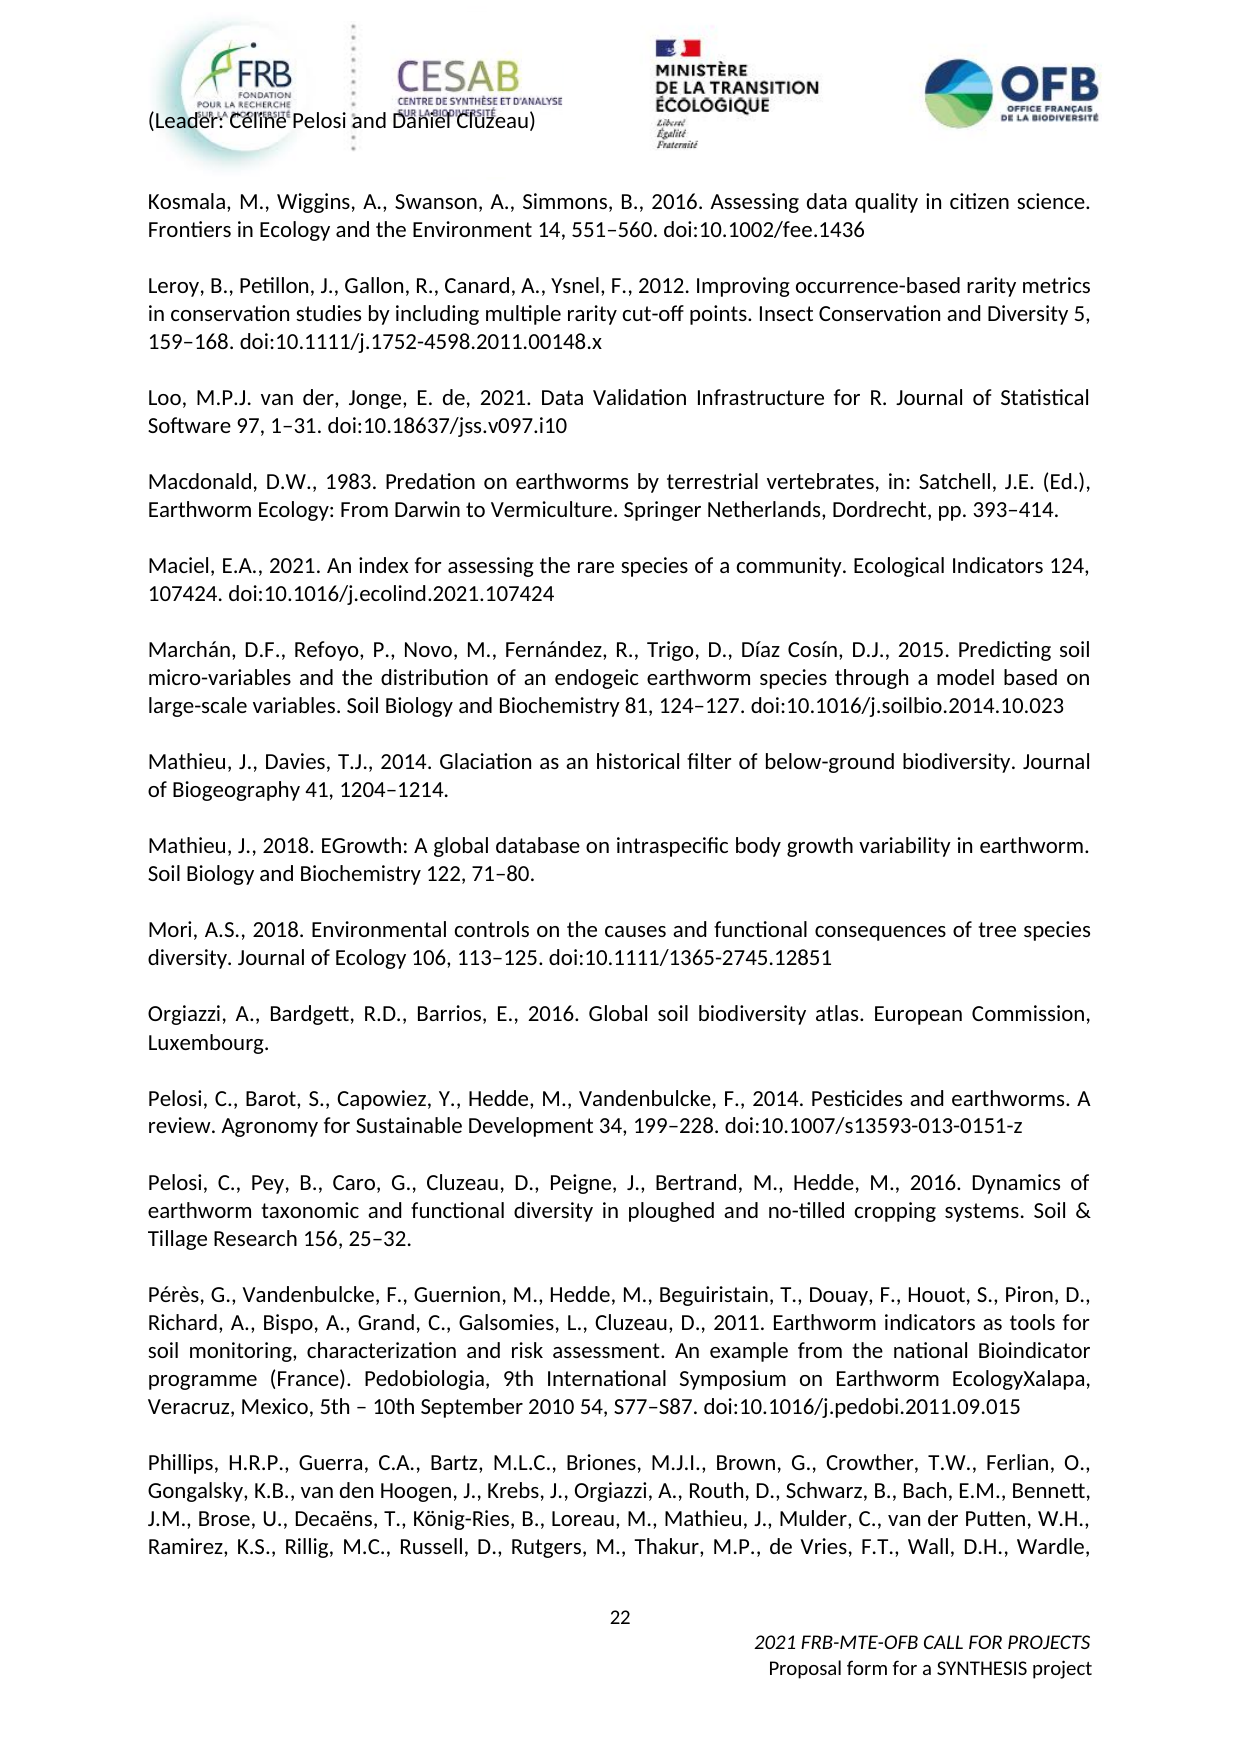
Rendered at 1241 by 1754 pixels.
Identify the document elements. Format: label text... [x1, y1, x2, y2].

text Macdonald, D.W., 1983. Predation on earthworms by terrestrial vertebrates, in: Satchell, J.E. (Ed.), Earthworm Ecology: From Darwin to Vermiculture. Springer Netherlands, Dordrecht, pp. 393–414. [148, 467, 1093, 523]
text Loo, M.P.J. van der, Jonge, E. de, 2021. Data Validation Infrastructure for R. Journal of Statistical Software 97, 1–31. doi:10.18637/jss.v097.i10 [148, 383, 1093, 439]
text Marchán, D.F., Refoyo, P., Novo, M., Fernández, R., Trigo, D., Díaz Cosín, D.J., 2015. Predicting soil micro-variables and the distribution of an endogeic earthworm species through a model based on large-scale variables. Soil Biology and Biochemistry 81, 124–127. doi:10.1016/j.soilbio.2014.10.023 [148, 635, 1093, 719]
text Pelosi, C., Barot, S., Capowiez, Y., Hedde, M., Vandenbulcke, F., 2014. Pesticides and earthworms. A review. Agronomy for Sustainable Development 34, 199–228. doi:10.1007/s13593-013-0151-z [148, 1084, 1093, 1140]
text Mori, A.S., 2018. Environmental controls on the causes and functional consequences of tree species diversity. Journal of Ecology 106, 113–125. doi:10.1111/1365-2745.12851 [148, 916, 1093, 972]
picture [147, 6, 1221, 183]
text Leroy, B., Petillon, J., Gallon, R., Canard, A., Ysnel, F., 2012. Improving occurrence-based rarity metrics in conservation studies by including multiple rarity cut-off points. Insect Conservation and Diversity 5, 159–168. doi:10.1111/j.1752-4598.2011.00148.x [148, 271, 1093, 355]
text Kosmala, M., Wiggins, A., Swanson, A., Simmons, B., 2016. Assessing data quality in citizen science. Frontiers in Ecology and the Environment 14, 551–560. doi:10.1002/fee.1436 [148, 187, 1093, 243]
text Maciel, E.A., 2021. An index for assessing the rare species of a community. Ecological Indicators 124, 107424. doi:10.1016/j.ecolind.2021.107424 [148, 551, 1093, 607]
text Orgiazzi, A., Bardgett, R.D., Barrios, E., 2016. Global soil biodiversity atlas. European Commission, Luxembourg. [148, 999, 1093, 1056]
text Pérès, G., Vandenbulcke, F., Guernion, M., Hedde, M., Beguiristain, T., Douay, F., Houot, S., Piron, D., Richard, A., Bispo, A., Grand, C., Galsomies, L., Cluzeau, D., 2011. Earthworm indicators as tools for soil monitoring, characterization and risk assessment. An example from the national Bioindicator programme (France). Pedobiologia, 9th International Symposium on Earthworm EcologyXalapa, Veracruz, Mexico, 5th – 10th September 2010 54, S77–S87. doi:10.1016/j.pedobi.2011.09.015 [148, 1280, 1093, 1420]
text Mathieu, J., 2018. EGrowth: A global database on intraspecific body growth variability in earthworm. Soil Biology and Biochemistry 122, 71–80. [148, 831, 1093, 887]
text Pelosi, C., Pey, B., Caro, G., Cluzeau, D., Peigne, J., Bertrand, M., Hedde, M., 2016. Dynamics of earthworm taxonomic and functional diversity in ploughed and no-tilled cropping systems. Soil & Tillage Research 156, 25–32. [148, 1168, 1093, 1252]
text Mathieu, J., Davies, T.J., 2014. Glaciation as an historical filter of below-ground biodiversity. Journal of Biogeography 41, 1204–1214. [148, 747, 1093, 803]
